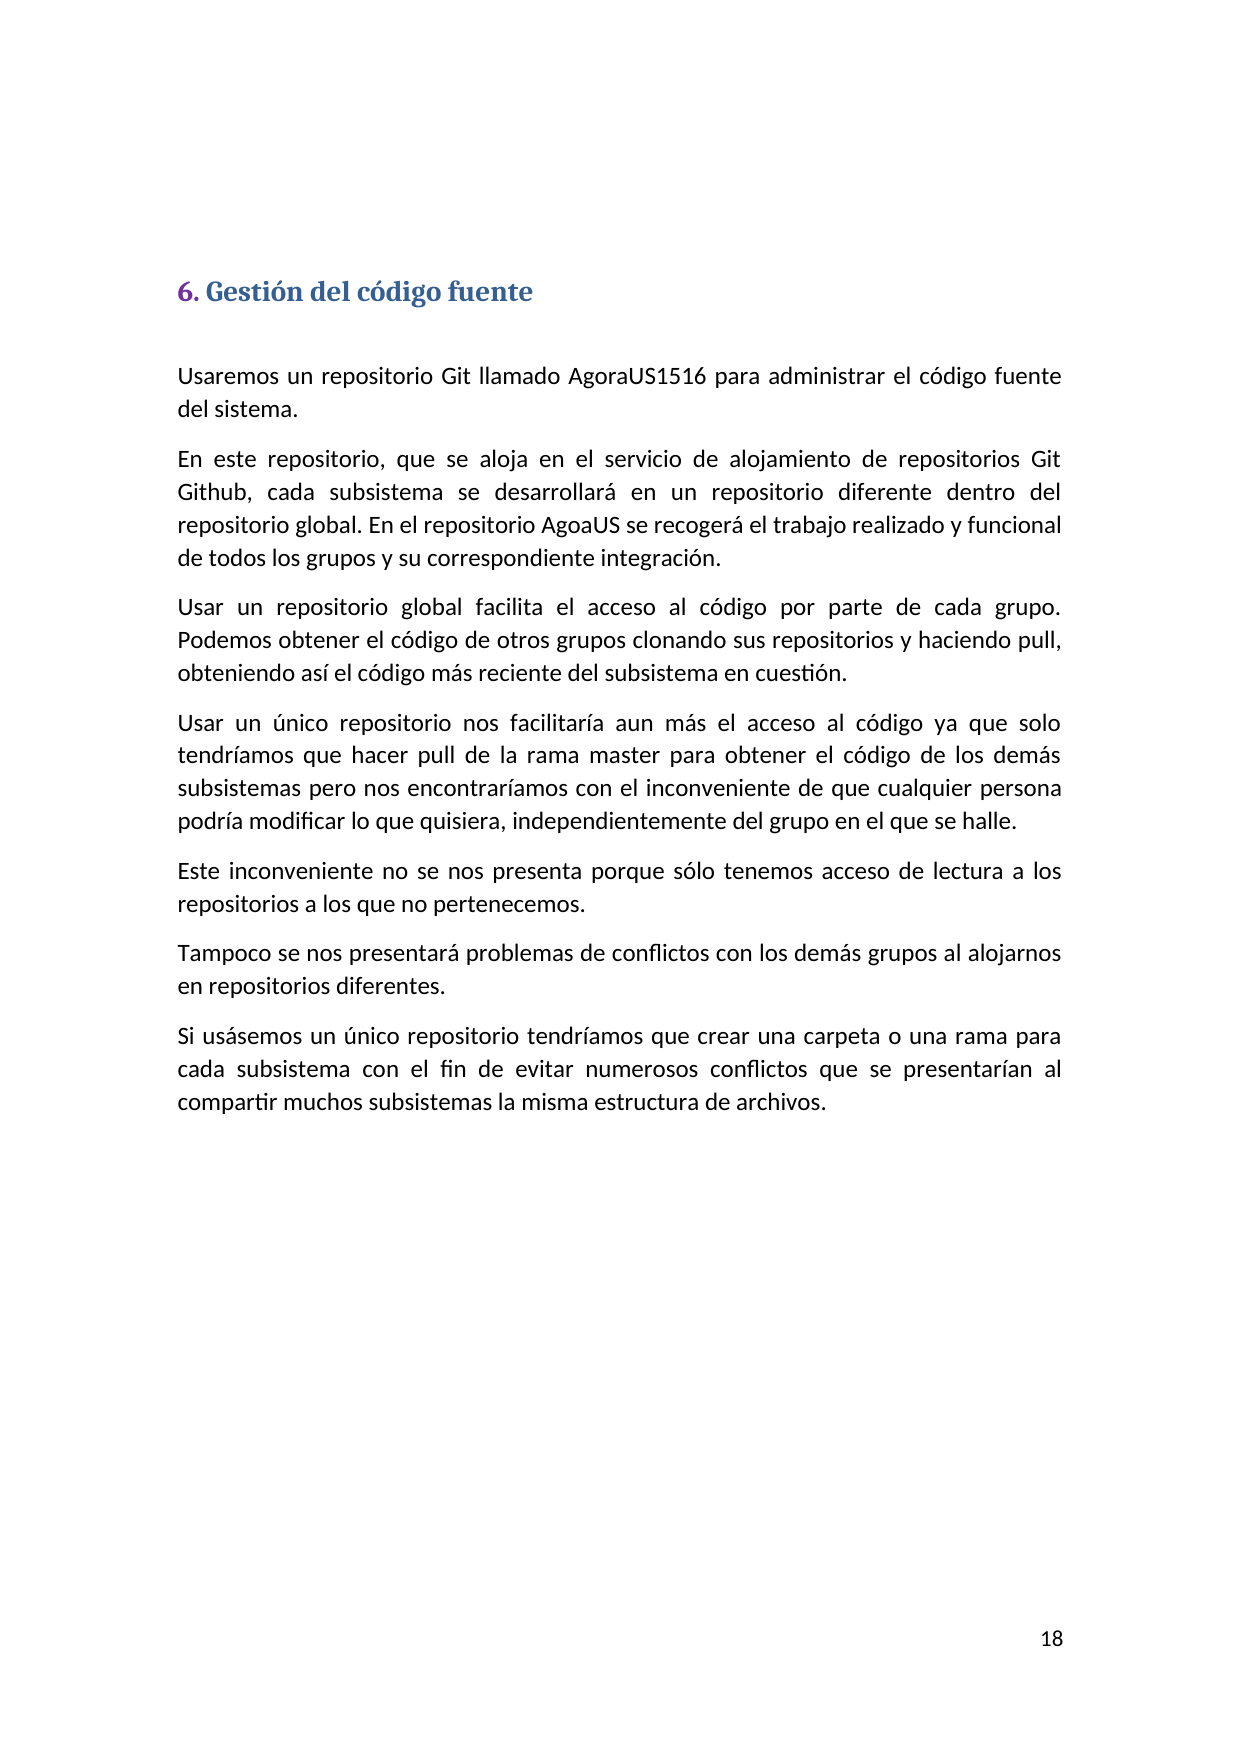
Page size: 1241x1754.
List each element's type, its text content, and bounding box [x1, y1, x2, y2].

subtitle 6. Gestión del código fuente [177, 275, 1063, 308]
text Usar un único repositorio nos facilitaría aun más el acceso al código ya que solo tendríamos que hacer pull de la rama master para obtener el código de los demás subsistemas pero nos encontraríamos con el inconveniente de que cualquier persona podría modificar lo que quisiera, independientemente del grupo en el que se halle. [177, 707, 1063, 836]
text Usar un repositorio global facilita el acceso al código por parte de cada grupo. Podemos obtener el código de otros grupos clonando sus repositorios y haciendo pull, obteniendo así el código más reciente del subsistema en cuestión. [177, 591, 1063, 688]
text Tampoco se nos presentará problemas de conflictos con los demás grupos al alojarnos en repositorios diferentes. [177, 937, 1063, 1001]
text Usaremos un repositorio Git llamado AgoraUS1516 para administrar el código fuente del sistema. [177, 360, 1063, 424]
text En este repositorio, que se aloja en el servicio de alojamiento de repositorios Git Github, cada subsistema se desarrollará en un repositorio diferente dentro del repositorio global. En el repositorio AgoaUS se recogerá el trabajo realizado y funcional de todos los grupos y su correspondiente integración. [177, 443, 1063, 572]
text Si usásemos un único repositorio tendríamos que crear una carpeta o una rama para cada subsistema con el fin de evitar numerosos conflictos que se presentarían al compartir muchos subsistemas la misma estructura de archivos. [177, 1020, 1063, 1116]
text Este inconveniente no se nos presenta porque sólo tenemos acceso de lectura a los repositorios a los que no pertenecemos. [177, 855, 1063, 918]
